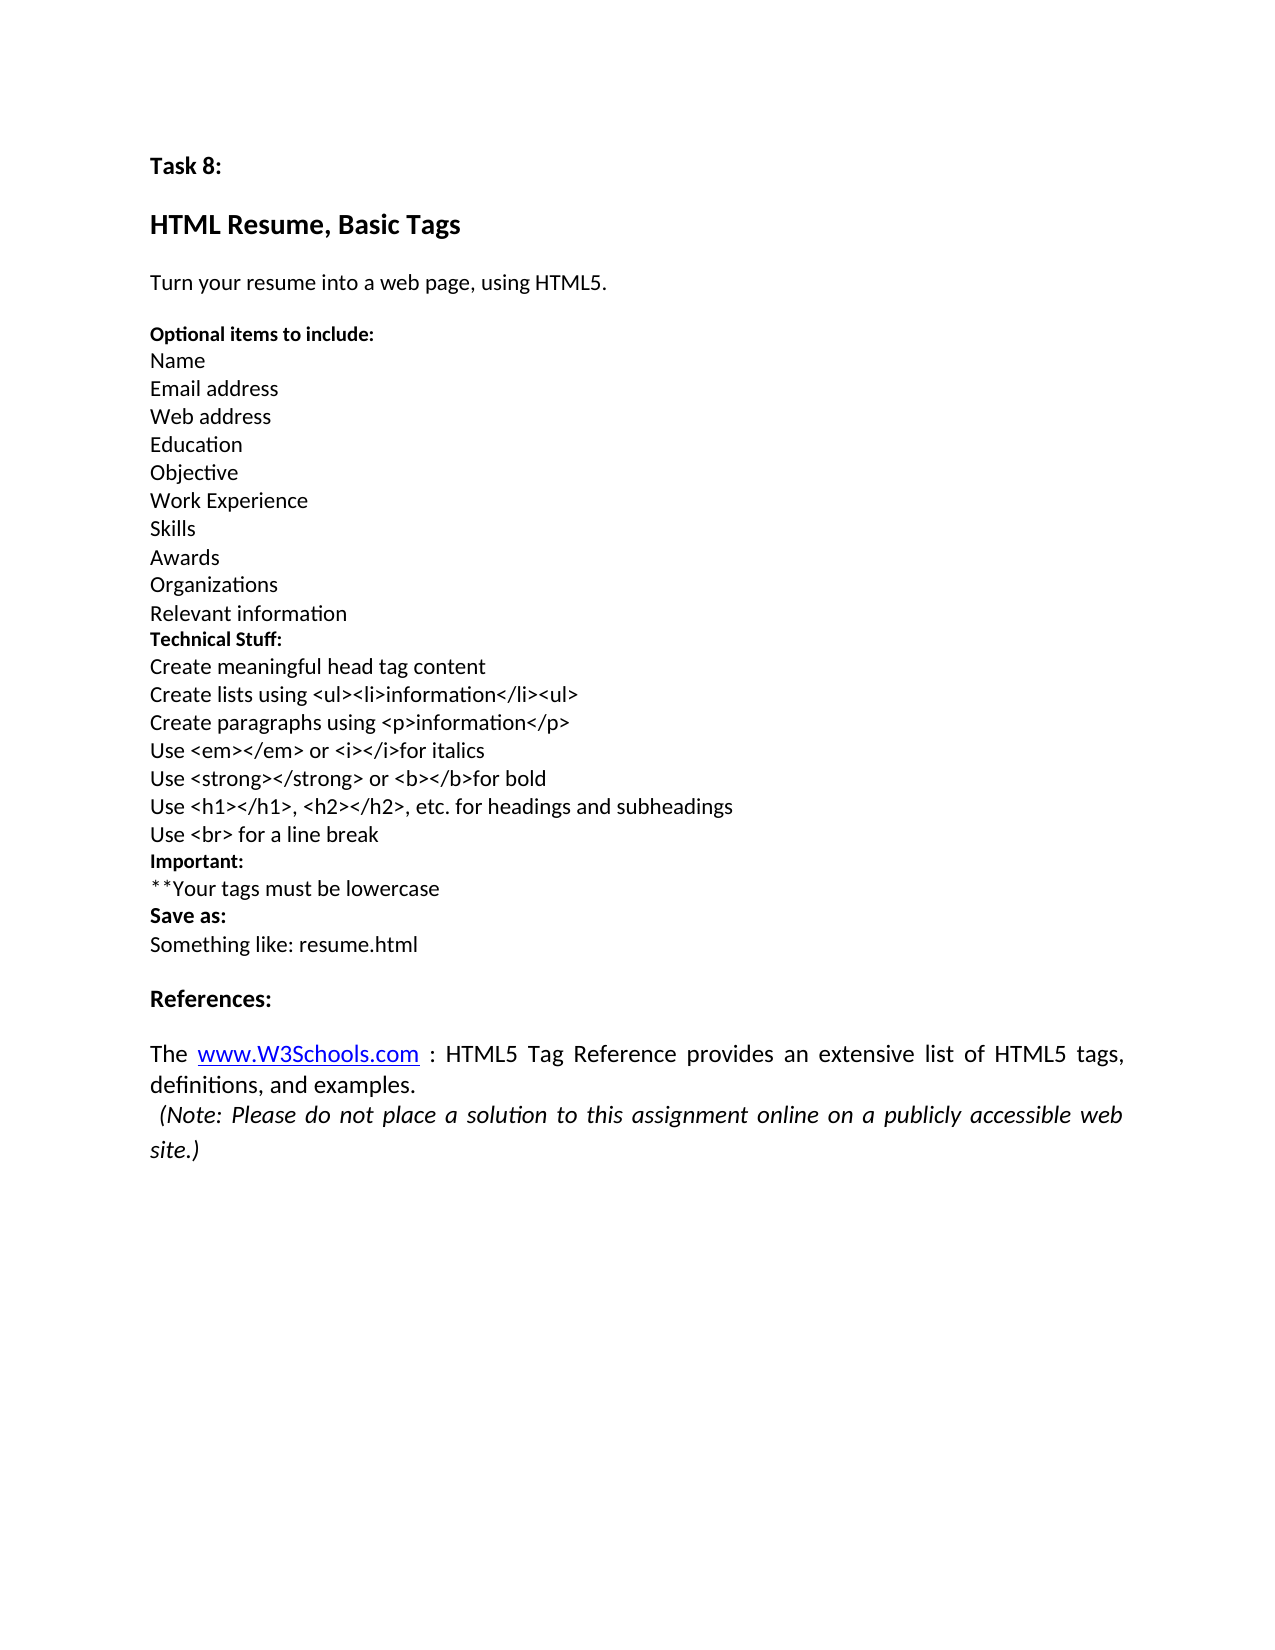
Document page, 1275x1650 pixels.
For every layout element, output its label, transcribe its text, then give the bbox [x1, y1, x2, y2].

text (Note: Please do not place a solution to this assignment online on a publicly accessible web site.) [150, 1099, 1125, 1165]
text Use <em></em> or <i></i>for italics [150, 736, 1125, 764]
text Education [150, 431, 1125, 458]
text Create meaningful head tag content [150, 652, 1125, 680]
text Email address [150, 374, 1125, 402]
text Create paragraphs using <p>information</p> [150, 708, 1125, 736]
text Name [150, 346, 1125, 374]
text Save as: [150, 902, 1125, 930]
text HTML Resume, Basic Tags [150, 206, 1125, 241]
text The www.W3Schools.com : HTML5 Tag Reference provides an extensive list of HTML5 tags, definitions, and examples. [150, 1038, 1125, 1099]
text Turn your resume into a web page, using HTML5. [150, 268, 1125, 296]
text References: [150, 983, 1125, 1013]
text Relevant information [150, 599, 1125, 627]
text Web address [150, 402, 1125, 431]
text Work Experience [150, 487, 1125, 514]
text Optional items to include: [150, 321, 1125, 346]
text Create lists using <ul><li>information</li><ul> [150, 680, 1125, 708]
text Technical Stuff: [150, 627, 1125, 652]
text Use <br> for a line break [150, 820, 1125, 848]
text Important: [150, 848, 1125, 874]
text **Your tags must be lowercase [150, 874, 1125, 902]
text Organizations [150, 571, 1125, 599]
text Something like: resume.html [150, 930, 1125, 958]
text Skills [150, 514, 1125, 543]
text Objective [150, 458, 1125, 487]
text Use <strong></strong> or <b></b>for bold [150, 764, 1125, 792]
text Awards [150, 543, 1125, 571]
text Use <h1></h1>, <h2></h2>, etc. for headings and subheadings [150, 792, 1125, 820]
text Task 8: [150, 150, 1125, 181]
